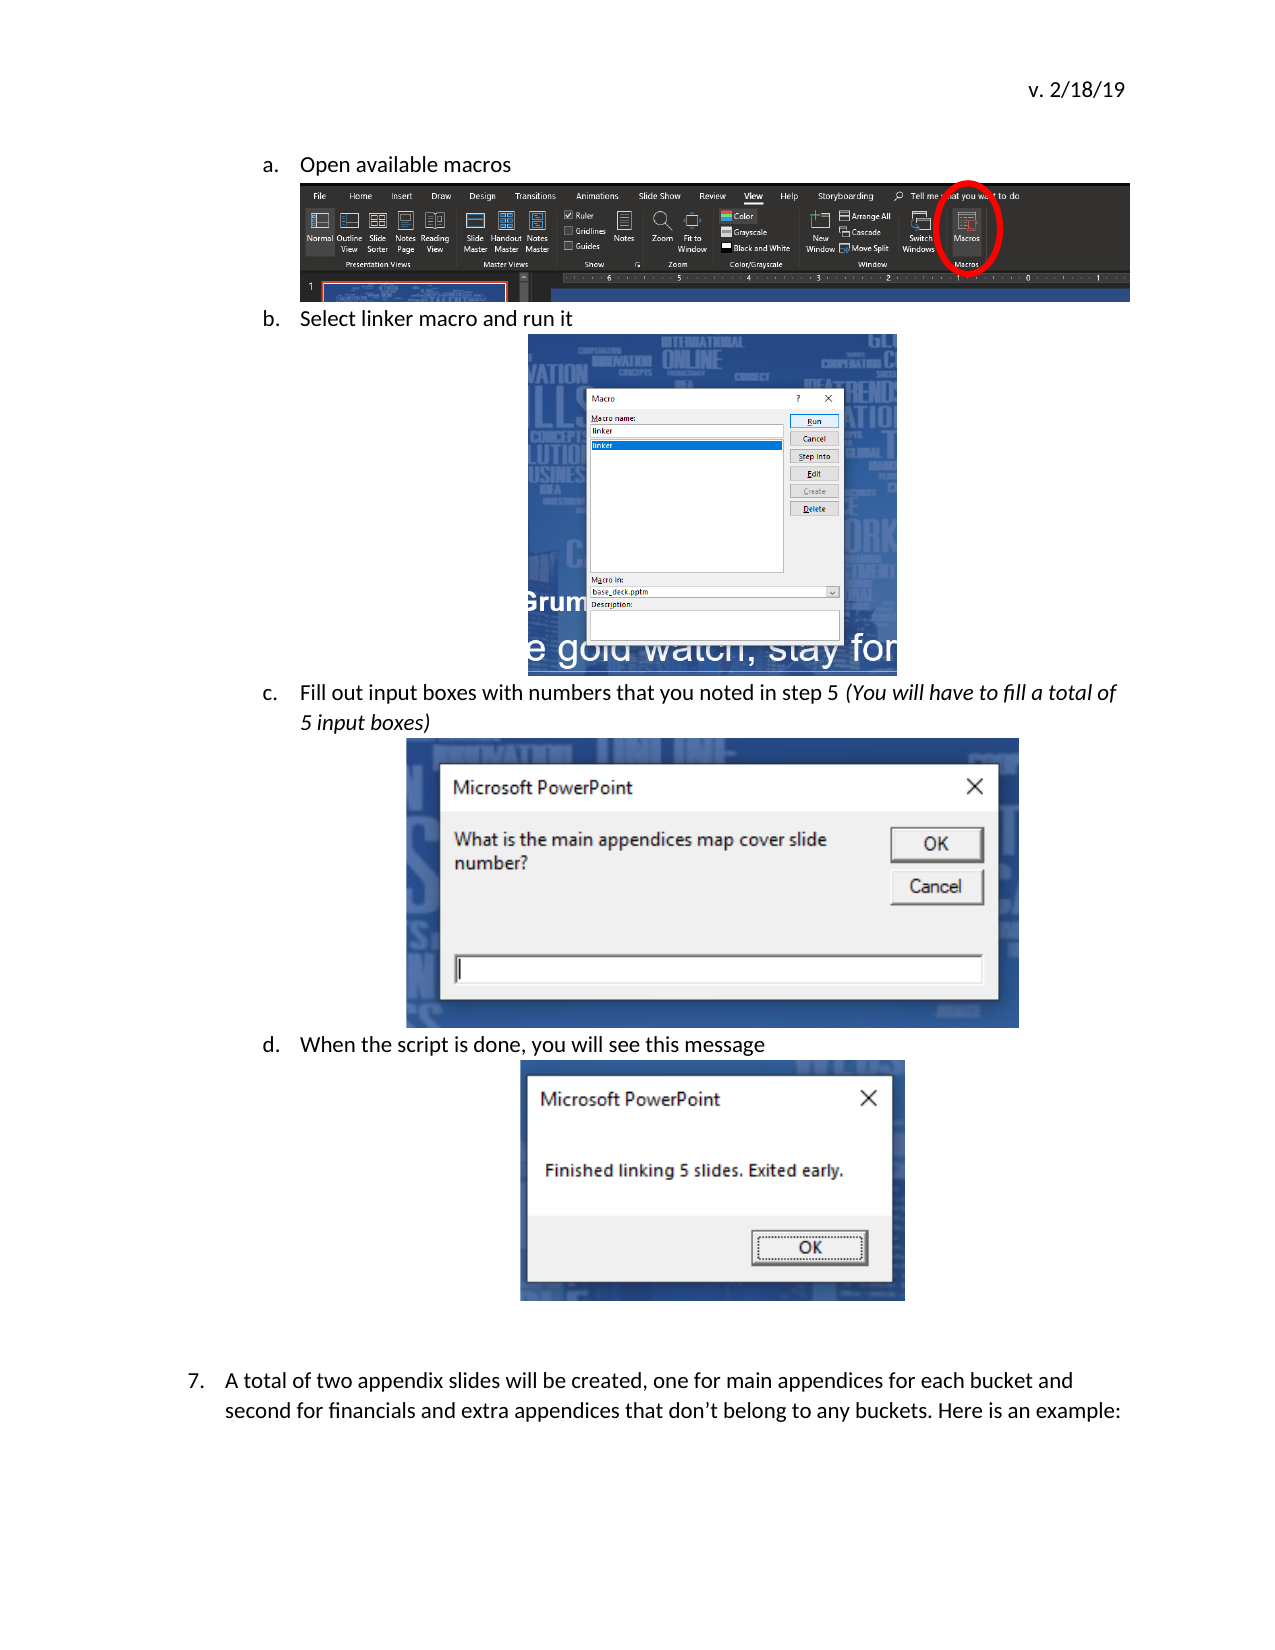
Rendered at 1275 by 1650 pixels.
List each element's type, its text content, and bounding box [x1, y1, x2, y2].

picture [406, 738, 1019, 1028]
list Fill out input boxes with numbers that you noted in step 5 (You will have to fill a total of 5 input boxes) [262, 678, 1125, 736]
list When the script is done, you will see this message [262, 1030, 1125, 1058]
picture [940, 187, 996, 270]
list Select linker macro and run it [262, 304, 1125, 332]
picture [300, 183, 1130, 302]
picture [528, 334, 897, 676]
list A total of two appendix slides will be created, one for main appendices for each bucket and second for financials and extra appendices that don’t belong to any buckets. Here is an example: [187, 1366, 1125, 1424]
picture [520, 1060, 905, 1301]
